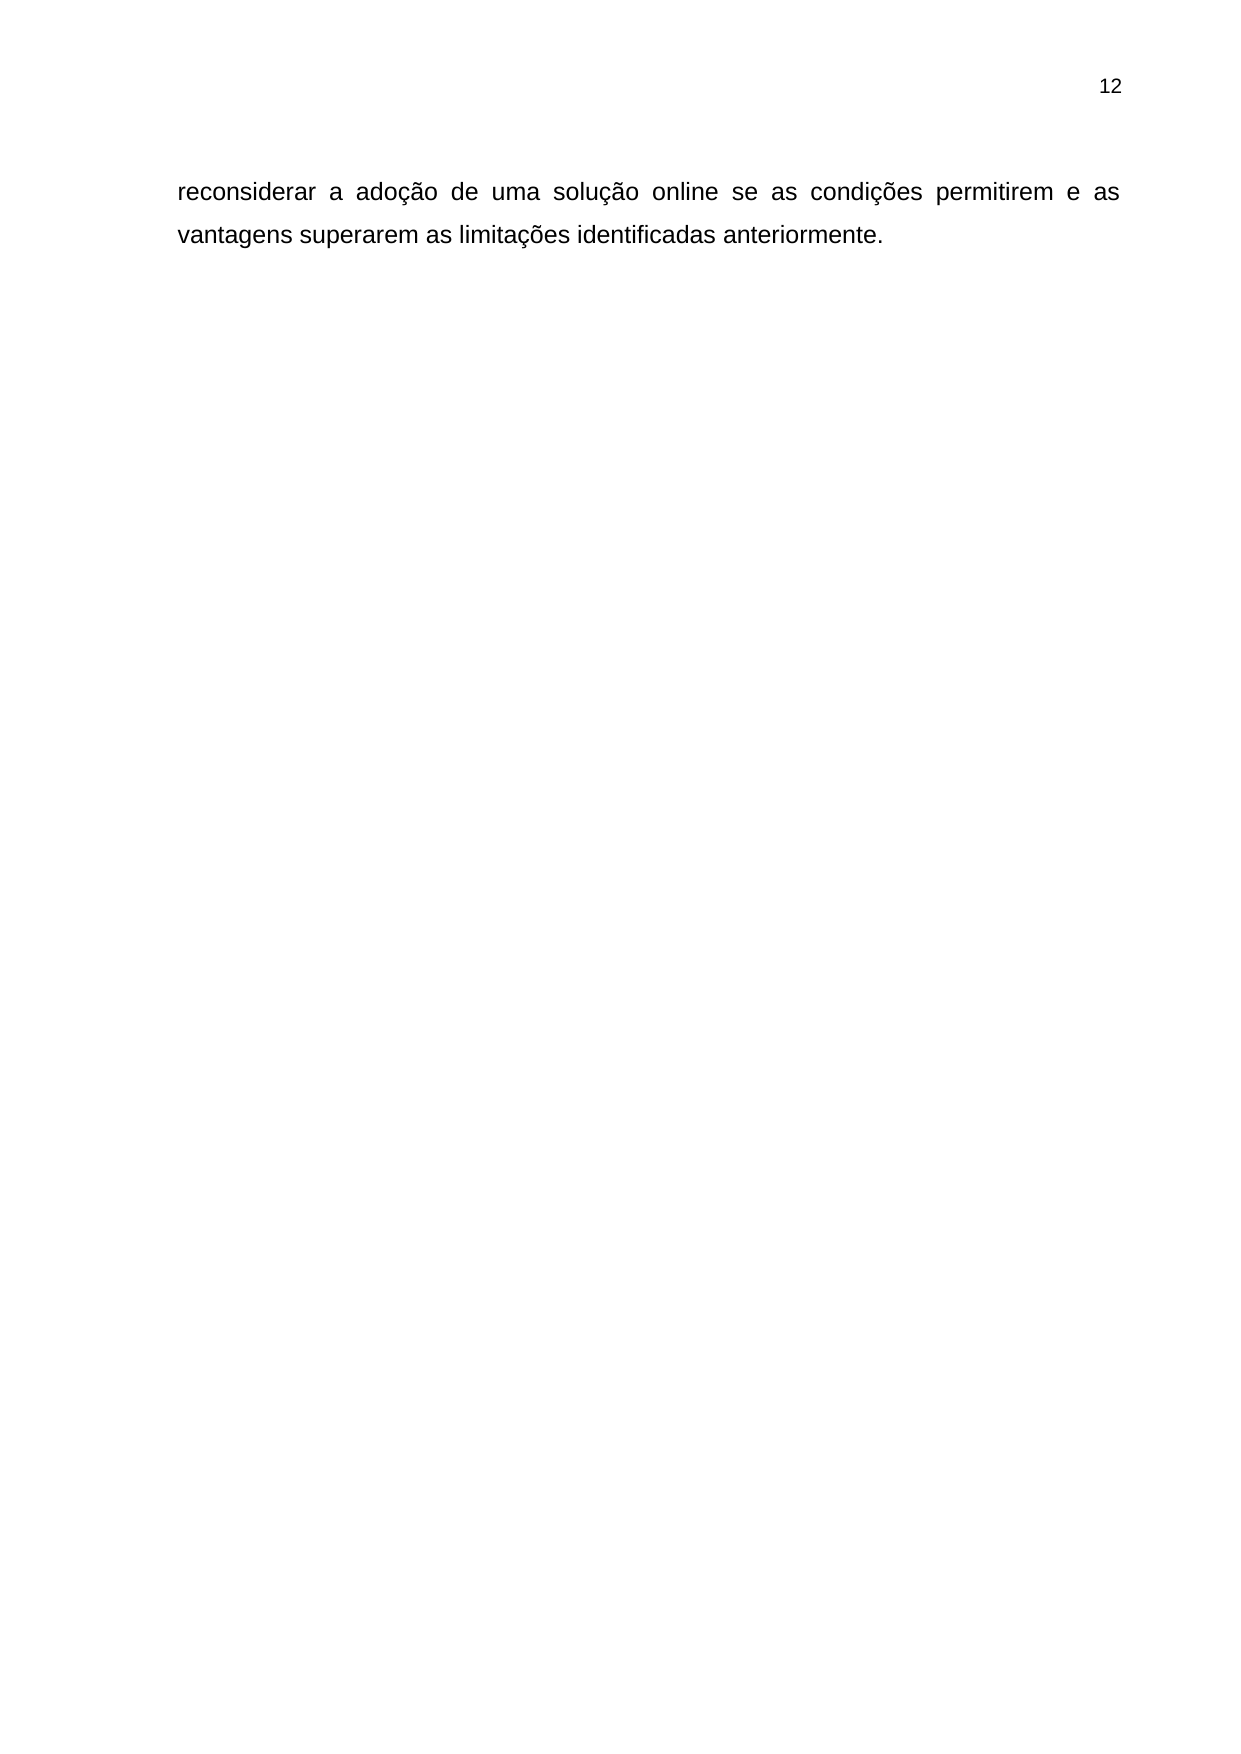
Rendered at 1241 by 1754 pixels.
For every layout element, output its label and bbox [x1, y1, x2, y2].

list [177, 177, 1122, 249]
